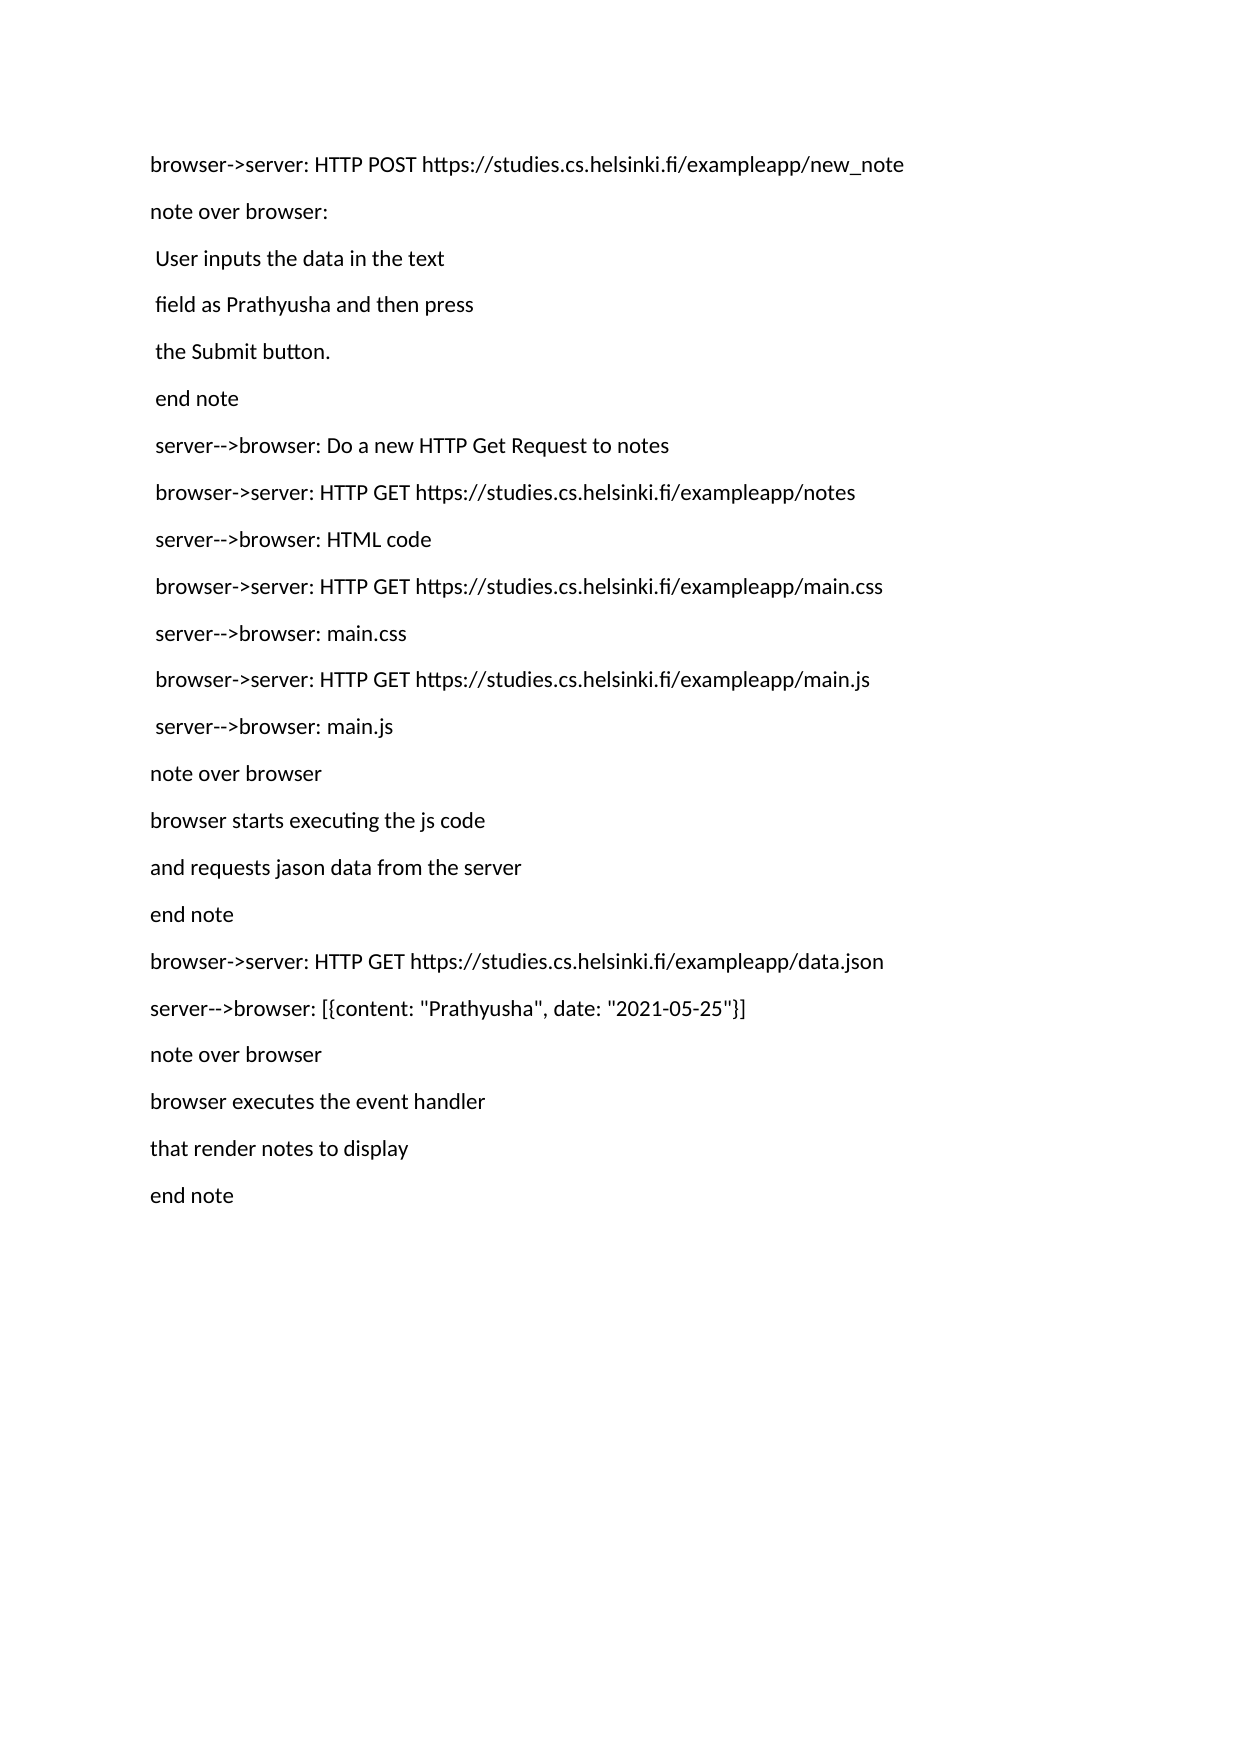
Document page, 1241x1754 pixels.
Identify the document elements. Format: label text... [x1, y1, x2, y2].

text server-->browser: [{content: "Prathyusha", date: "2021-05-25"}] [150, 994, 1090, 1022]
text and requests jason data from the server [150, 853, 1090, 881]
text browser->server: HTTP GET https://studies.cs.helsinki.fi/exampleapp/data.json [150, 947, 1090, 975]
text browser->server: HTTP GET https://studies.cs.helsinki.fi/exampleapp/main.js [150, 666, 1090, 694]
text browser->server: HTTP POST https://studies.cs.helsinki.fi/exampleapp/new_note [150, 150, 1090, 178]
text browser executes the event handler [150, 1087, 1090, 1116]
text browser starts executing the js code [150, 806, 1090, 834]
text server-->browser: HTML code [150, 525, 1090, 553]
text note over browser: [150, 197, 1090, 225]
text the Submit button. [150, 337, 1090, 366]
text end note [150, 1181, 1090, 1209]
text server-->browser: Do a new HTTP Get Request to notes [150, 431, 1090, 459]
text browser->server: HTTP GET https://studies.cs.helsinki.fi/exampleapp/main.css [150, 572, 1090, 600]
text end note [150, 384, 1090, 412]
text server-->browser: main.css [150, 619, 1090, 647]
text server-->browser: main.js [150, 712, 1090, 741]
text end note [150, 900, 1090, 928]
text field as Prathyusha and then press [150, 291, 1090, 319]
text note over browser [150, 1041, 1090, 1069]
text User inputs the data in the text [150, 244, 1090, 272]
text that render notes to display [150, 1134, 1090, 1162]
text browser->server: HTTP GET https://studies.cs.helsinki.fi/exampleapp/notes [150, 478, 1090, 506]
text note over browser [150, 759, 1090, 787]
